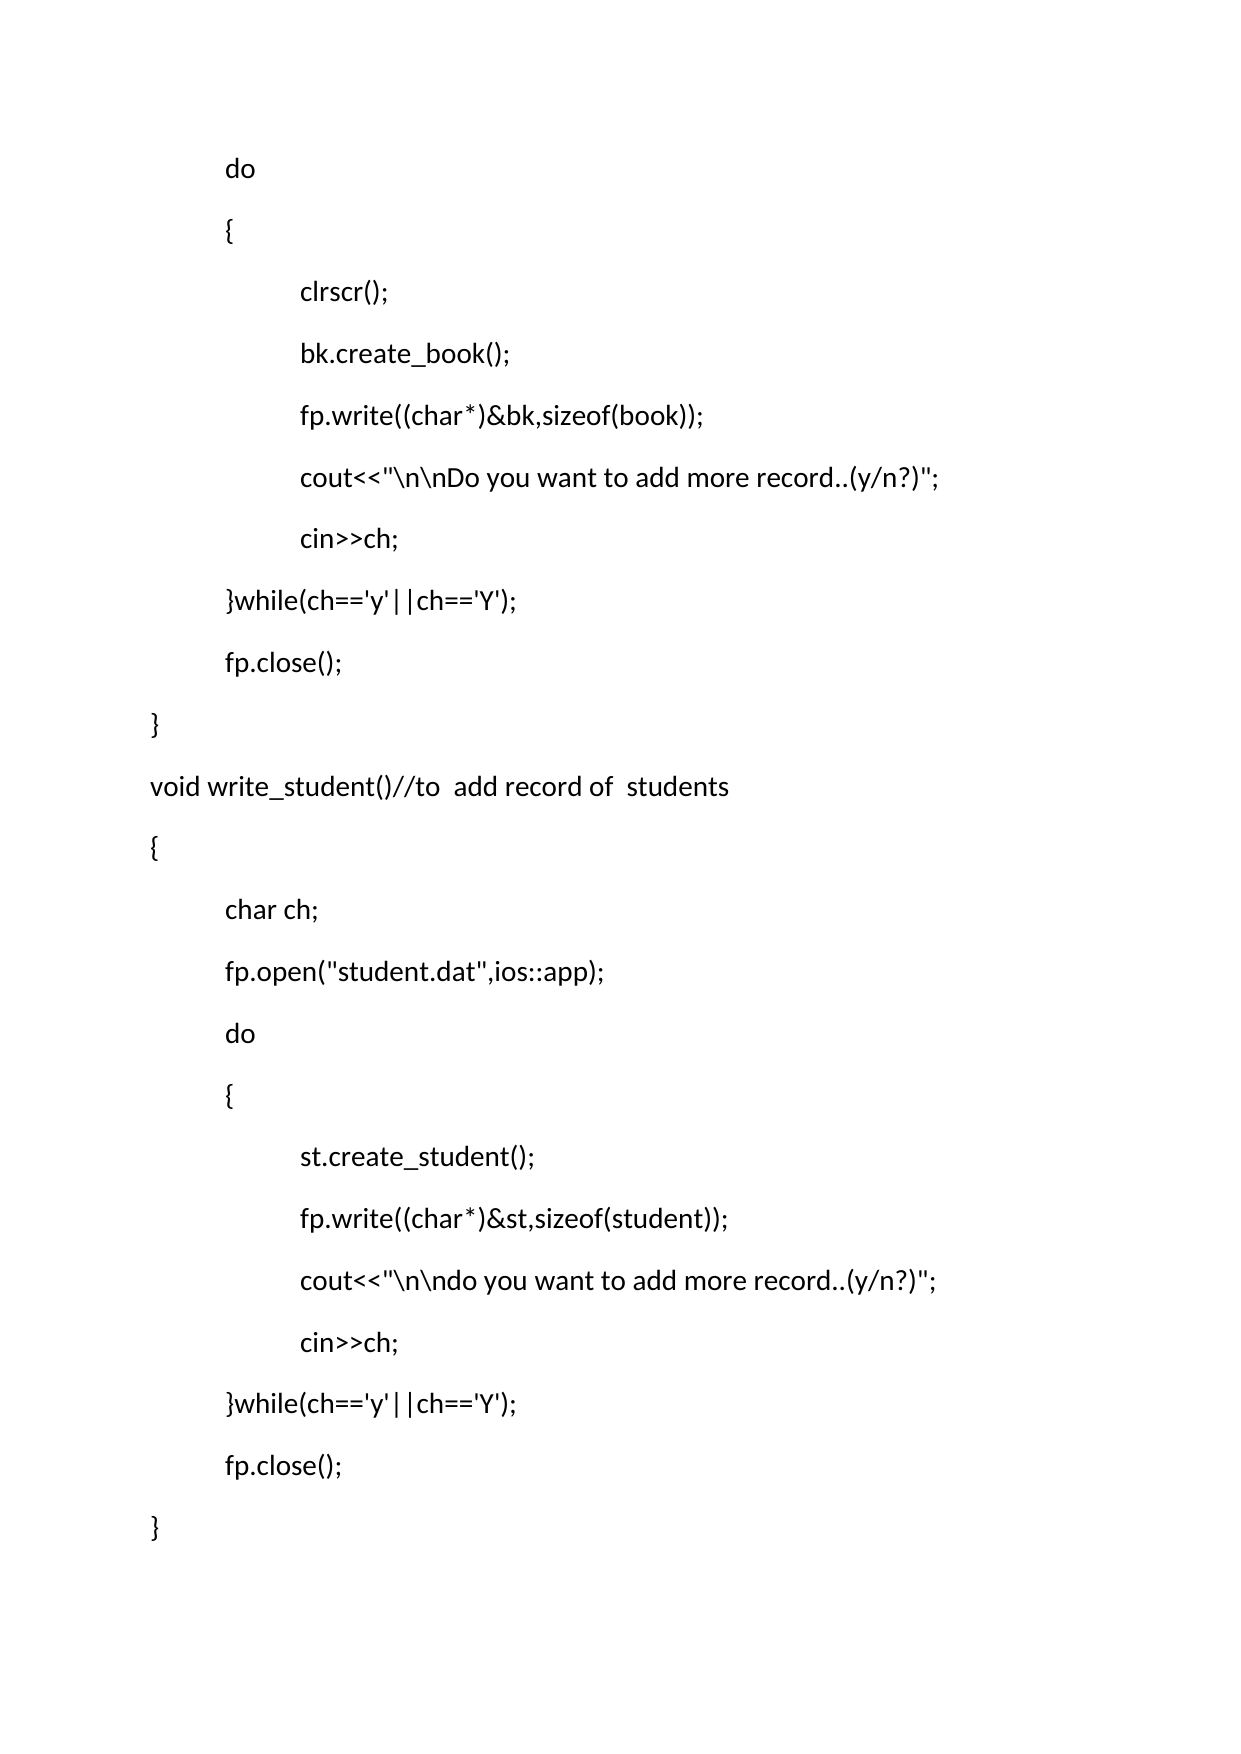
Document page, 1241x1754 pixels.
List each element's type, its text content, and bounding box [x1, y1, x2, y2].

text st.create_student(); [150, 1138, 1090, 1174]
text do [150, 150, 1090, 186]
text cout<<"\n\nDo you want to add more record..(y/n?)"; [150, 459, 1090, 494]
text fp.open("student.dat",ios::app); [150, 953, 1090, 989]
text { [150, 212, 1090, 247]
text { [150, 829, 1090, 865]
text fp.close(); [150, 1447, 1090, 1483]
text }while(ch=='y'||ch=='Y'); [150, 582, 1090, 618]
text }while(ch=='y'||ch=='Y'); [150, 1385, 1090, 1421]
text fp.write((char*)&st,sizeof(student)); [150, 1200, 1090, 1236]
text fp.write((char*)&bk,sizeof(book)); [150, 397, 1090, 433]
text cin>>ch; [150, 521, 1090, 556]
text cin>>ch; [150, 1324, 1090, 1359]
text cout<<"\n\ndo you want to add more record..(y/n?)"; [150, 1262, 1090, 1297]
text do [150, 1015, 1090, 1050]
text bk.create_book(); [150, 335, 1090, 371]
text clrscr(); [150, 273, 1090, 309]
text void write_student()//to add record of students [150, 768, 1090, 803]
text fp.close(); [150, 644, 1090, 680]
text } [150, 706, 1090, 742]
text char ch; [150, 891, 1090, 927]
text } [150, 1509, 1090, 1544]
text { [150, 1077, 1090, 1112]
